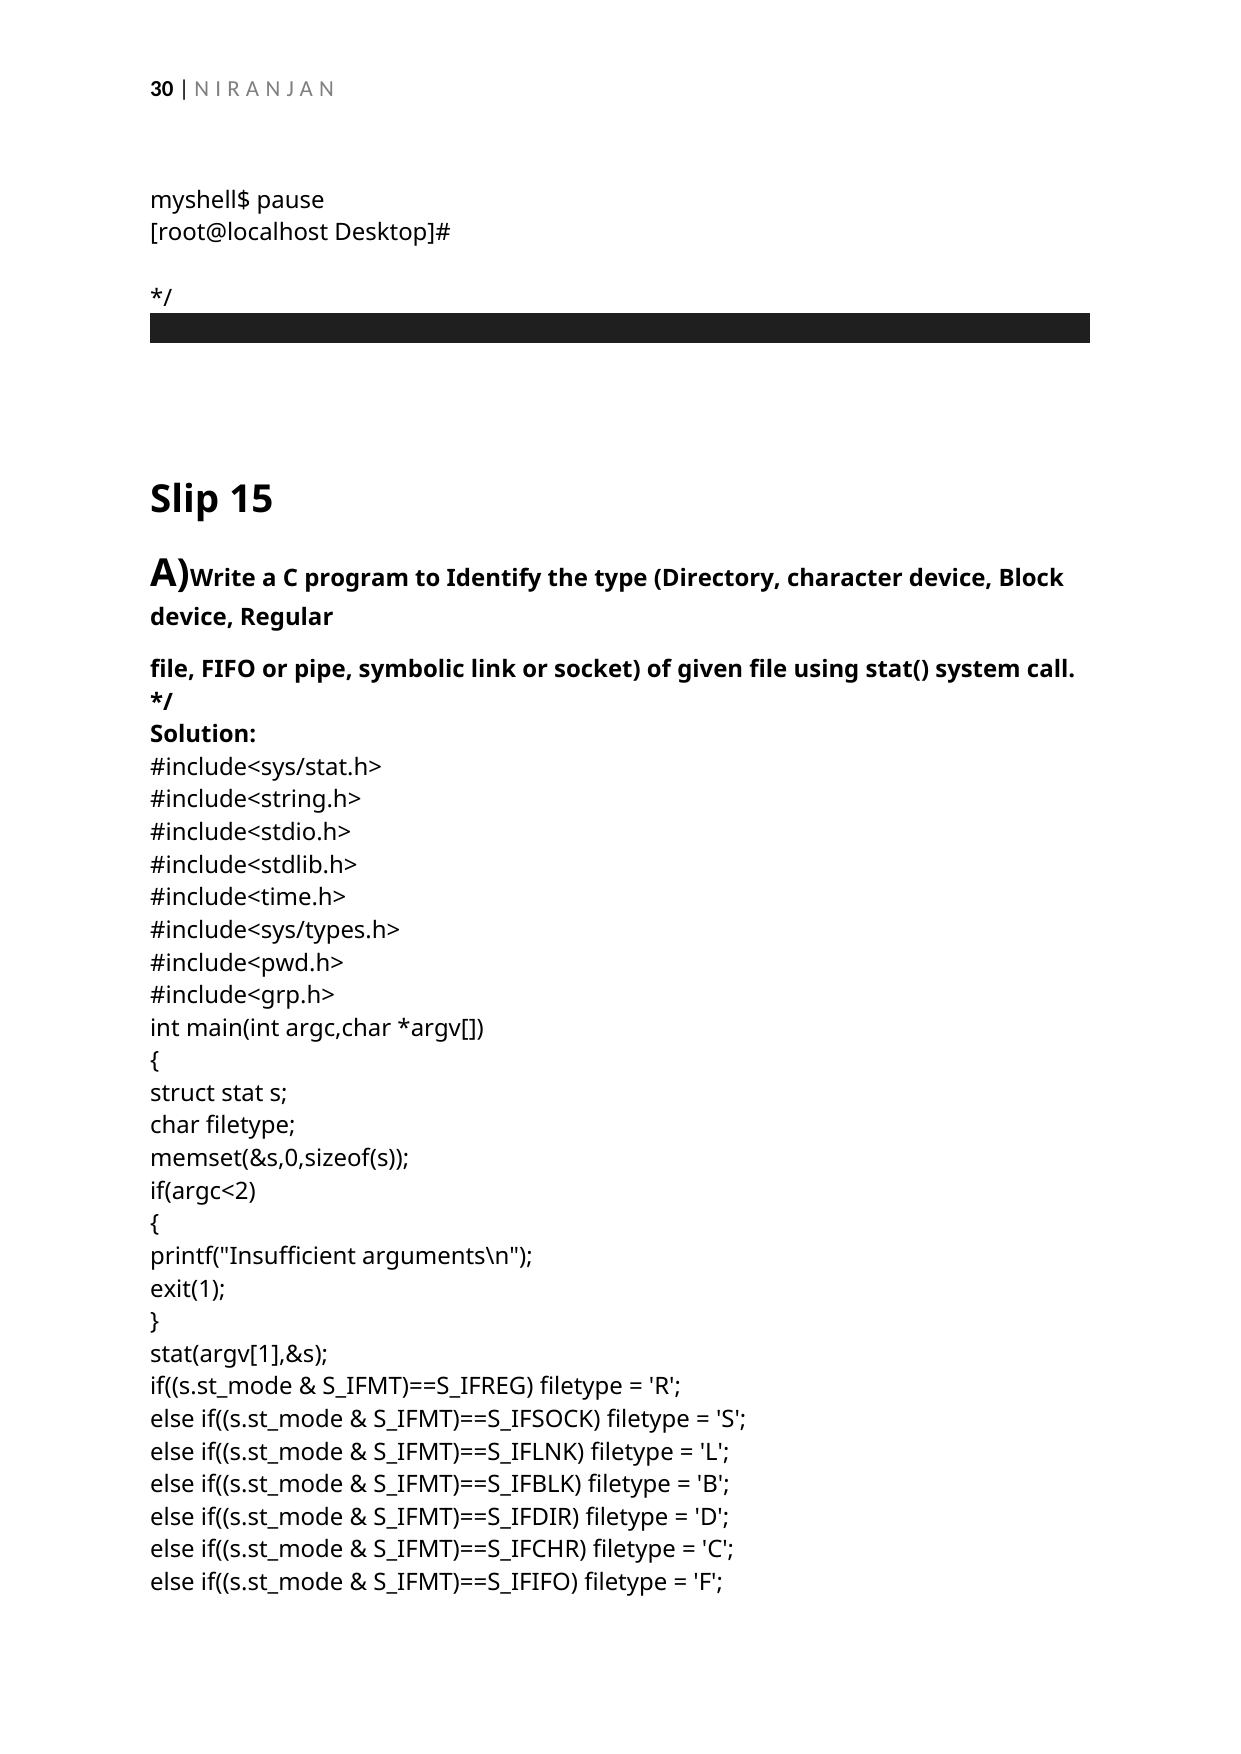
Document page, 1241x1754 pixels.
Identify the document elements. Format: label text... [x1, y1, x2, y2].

text A)Write a C program to Identify the type (Directory, character device, Block device, Regular [150, 545, 1090, 633]
text file, FIFO or pipe, symbolic link or socket) of given file using stat() system call. */ [150, 652, 1090, 717]
text memset(&s,0,sizeof(s)); [150, 1141, 1090, 1173]
text if(argc<2) [150, 1173, 1090, 1206]
text #include<string.h> [150, 782, 1090, 815]
text #include<grp.h> [150, 978, 1090, 1011]
text else if((s.st_mode & S_IFMT)==S_IFSOCK) filetype = 'S'; [150, 1402, 1090, 1434]
text stat(argv[1],&s); [150, 1337, 1090, 1369]
text #include<stdio.h> [150, 815, 1090, 847]
text { [150, 1043, 1090, 1076]
text #include<time.h> [150, 880, 1090, 913]
text int main(int argc,char *argv[]) [150, 1011, 1090, 1043]
text #include<pwd.h> [150, 945, 1090, 978]
text Slip 15 [150, 472, 1090, 524]
text */ [150, 280, 1090, 313]
text else if((s.st_mode & S_IFMT)==S_IFLNK) filetype = 'L'; [150, 1434, 1090, 1467]
text #include<sys/types.h> [150, 913, 1090, 945]
text #include<stdlib.h> [150, 847, 1090, 880]
text { [150, 1206, 1090, 1239]
text if((s.st_mode & S_IFMT)==S_IFREG) filetype = 'R'; [150, 1369, 1090, 1402]
text else if((s.st_mode & S_IFMT)==S_IFCHR) filetype = 'C'; [150, 1532, 1090, 1565]
text #include<sys/stat.h> [150, 750, 1090, 782]
text struct stat s; [150, 1076, 1090, 1108]
text printf("Insufficient arguments\n"); [150, 1239, 1090, 1271]
text char filetype; [150, 1108, 1090, 1141]
text myshell$ pause [150, 183, 1090, 215]
text else if((s.st_mode & S_IFMT)==S_IFIFO) filetype = 'F'; [150, 1565, 1090, 1597]
text else if((s.st_mode & S_IFMT)==S_IFBLK) filetype = 'B'; [150, 1467, 1090, 1499]
text exit(1); [150, 1271, 1090, 1304]
text [root@localhost Desktop]# [150, 215, 1090, 248]
text Solution: [150, 717, 1090, 750]
text else if((s.st_mode & S_IFMT)==S_IFDIR) filetype = 'D'; [150, 1499, 1090, 1532]
text } [150, 1304, 1090, 1337]
